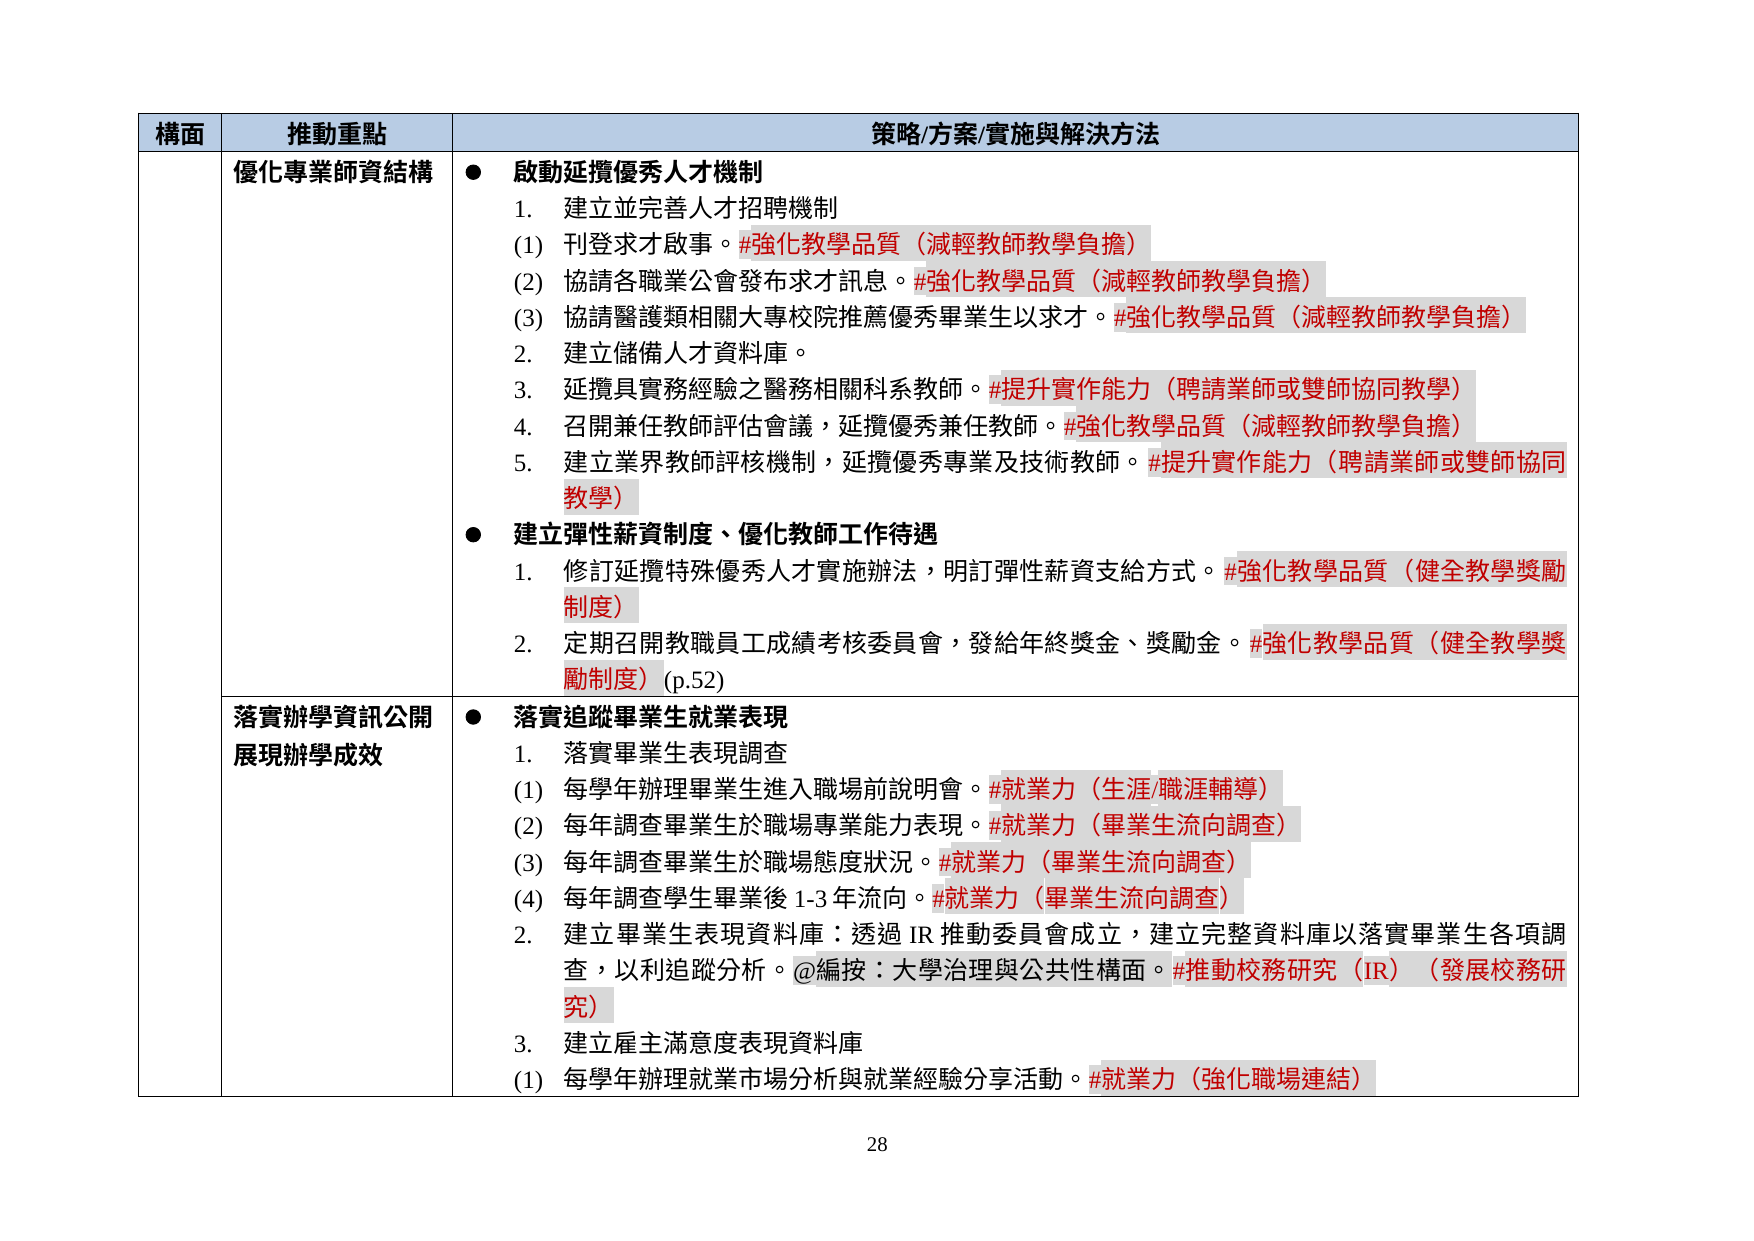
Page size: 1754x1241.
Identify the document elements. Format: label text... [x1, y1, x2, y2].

table_header 構面 [139, 114, 221, 151]
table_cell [453, 697, 1578, 1096]
table_header 策略/方案/實施與解決方法 [453, 114, 1578, 151]
table_cell 啟動延攬優秀人才機制 建立並完善人才招聘機制 刊登求才啟事。#強化教學品質（減輕教師教學負擔） 協請各職業公會發布求才訊息。#強化教學品質（減輕教師教學負擔） 協請醫護類相關大專校院推薦優秀畢業生以求才。#強化教學品質（減輕教師教學負擔） 建立儲備人才資料庫。 延攬具實務經驗之醫務相關科系教師。#提升實作能力（聘請業師或雙師協同教學） 召開兼任教師評估會議，延攬優秀兼任教師。#強化教學品質（減輕教師教學負擔） 建立業界教師評核機制，延攬優秀專業及技術教師。#提升實作能力（聘請業師或雙師協同教學） 建立彈性薪資制度、優化教師工作待遇 修訂延攬特殊優秀人才實施辦法，明訂彈性薪資支給方式。#強化教學品質（健全教學獎勵制度） 定期召開教職員工成績考核委員會，發給年終獎金、獎勵金。#強化教學品質（健全教學獎勵制度）(p.52) [453, 152, 1578, 696]
table_header 推動重點 [222, 114, 452, 151]
table_cell 優化專業師資結構 [222, 152, 452, 696]
table_cell 落實辦學資訊公開展現辦學成效 [222, 697, 452, 1096]
